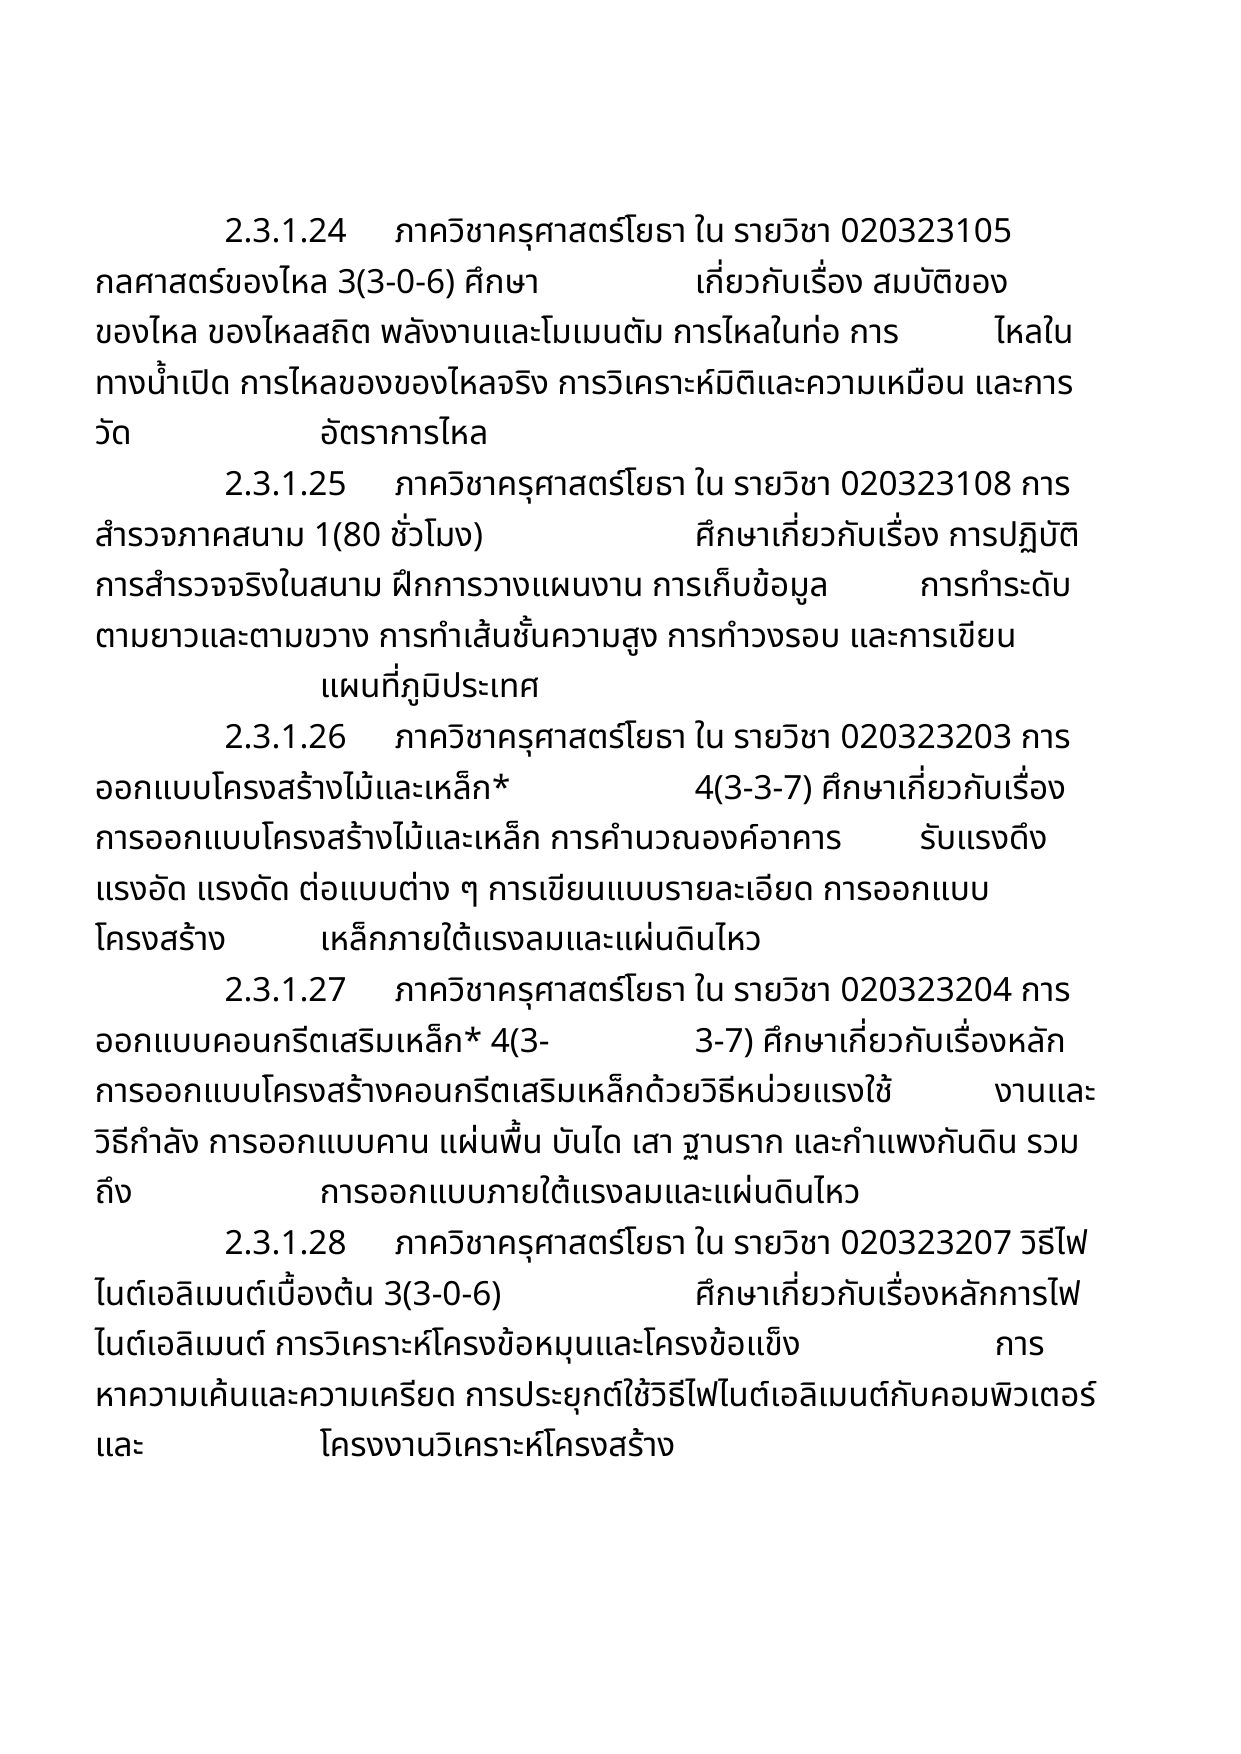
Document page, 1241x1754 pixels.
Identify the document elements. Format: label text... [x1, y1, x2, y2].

subtitle ภาควิชาครุศาสตร์โยธา ใน รายวิชา 020323105 กลศาสตร์ของไหล 3(3-0-6) ศึกษา เกี่ยวกับเรื่อง สมบัติของของไหล ของไหลสถิต พลังงานและโมเมนตัม การไหลในท่อ การ ไหลในทางน้ำเปิด การไหลของของไหลจริง การวิเคราะห์มิติและความเหมือน และการวัด อัตราการไหล [94, 207, 1098, 460]
subtitle ภาควิชาครุศาสตร์โยธา ใน รายวิชา 020323203 การออกแบบโครงสร้างไม้และเหล็ก* 4(3-3-7) ศึกษาเกี่ยวกับเรื่อง การออกแบบโครงสร้างไม้และเหล็ก การคำนวณองค์อาคาร รับแรงดึง แรงอัด แรงดัด ต่อแบบต่าง ๆ การเขียนแบบรายละเอียด การออกแบบโครงสร้าง เหล็กภายใต้แรงลมและแผ่นดินไหว [94, 713, 1098, 966]
subtitle ภาควิชาครุศาสตร์โยธา ใน รายวิชา 020323108 การสำรวจภาคสนาม 1(80 ชั่วโมง) ศึกษาเกี่ยวกับเรื่อง การปฏิบัติการสำรวจจริงในสนาม ฝึกการวางแผนงาน การเก็บข้อมูล การทำระดับตามยาวและตามขวาง การทำเส้นชั้นความสูง การทำวงรอบ และการเขียน แผนที่ภูมิประเทศ [94, 460, 1098, 713]
subtitle ภาควิชาครุศาสตร์โยธา ใน รายวิชา 020323207 วิธีไฟไนต์เอลิเมนต์เบื้องต้น 3(3-0-6) ศึกษาเกี่ยวกับเรื่องหลักการไฟไนต์เอลิเมนต์ การวิเคราะห์โครงข้อหมุนและโครงข้อแข็ง การหาความเค้นและความเครียด การประยุกต์ใช้วิธีไฟไนต์เอลิเมนต์กับคอมพิวเตอร์ และ โครงงานวิเคราะห์โครงสร้าง [94, 1219, 1098, 1472]
subtitle ภาควิชาครุศาสตร์โยธา ใน รายวิชา 020323204 การออกแบบคอนกรีตเสริมเหล็ก* 4(3- 3-7) ศึกษาเกี่ยวกับเรื่องหลักการออกแบบโครงสร้างคอนกรีตเสริมเหล็กด้วยวิธีหน่วยแรงใช้ งานและวิธีกำลัง การออกแบบคาน แผ่นพื้น บันได เสา ฐานราก และกำแพงกันดิน รวมถึง การออกแบบภายใต้แรงลมและแผ่นดินไหว [94, 966, 1098, 1219]
